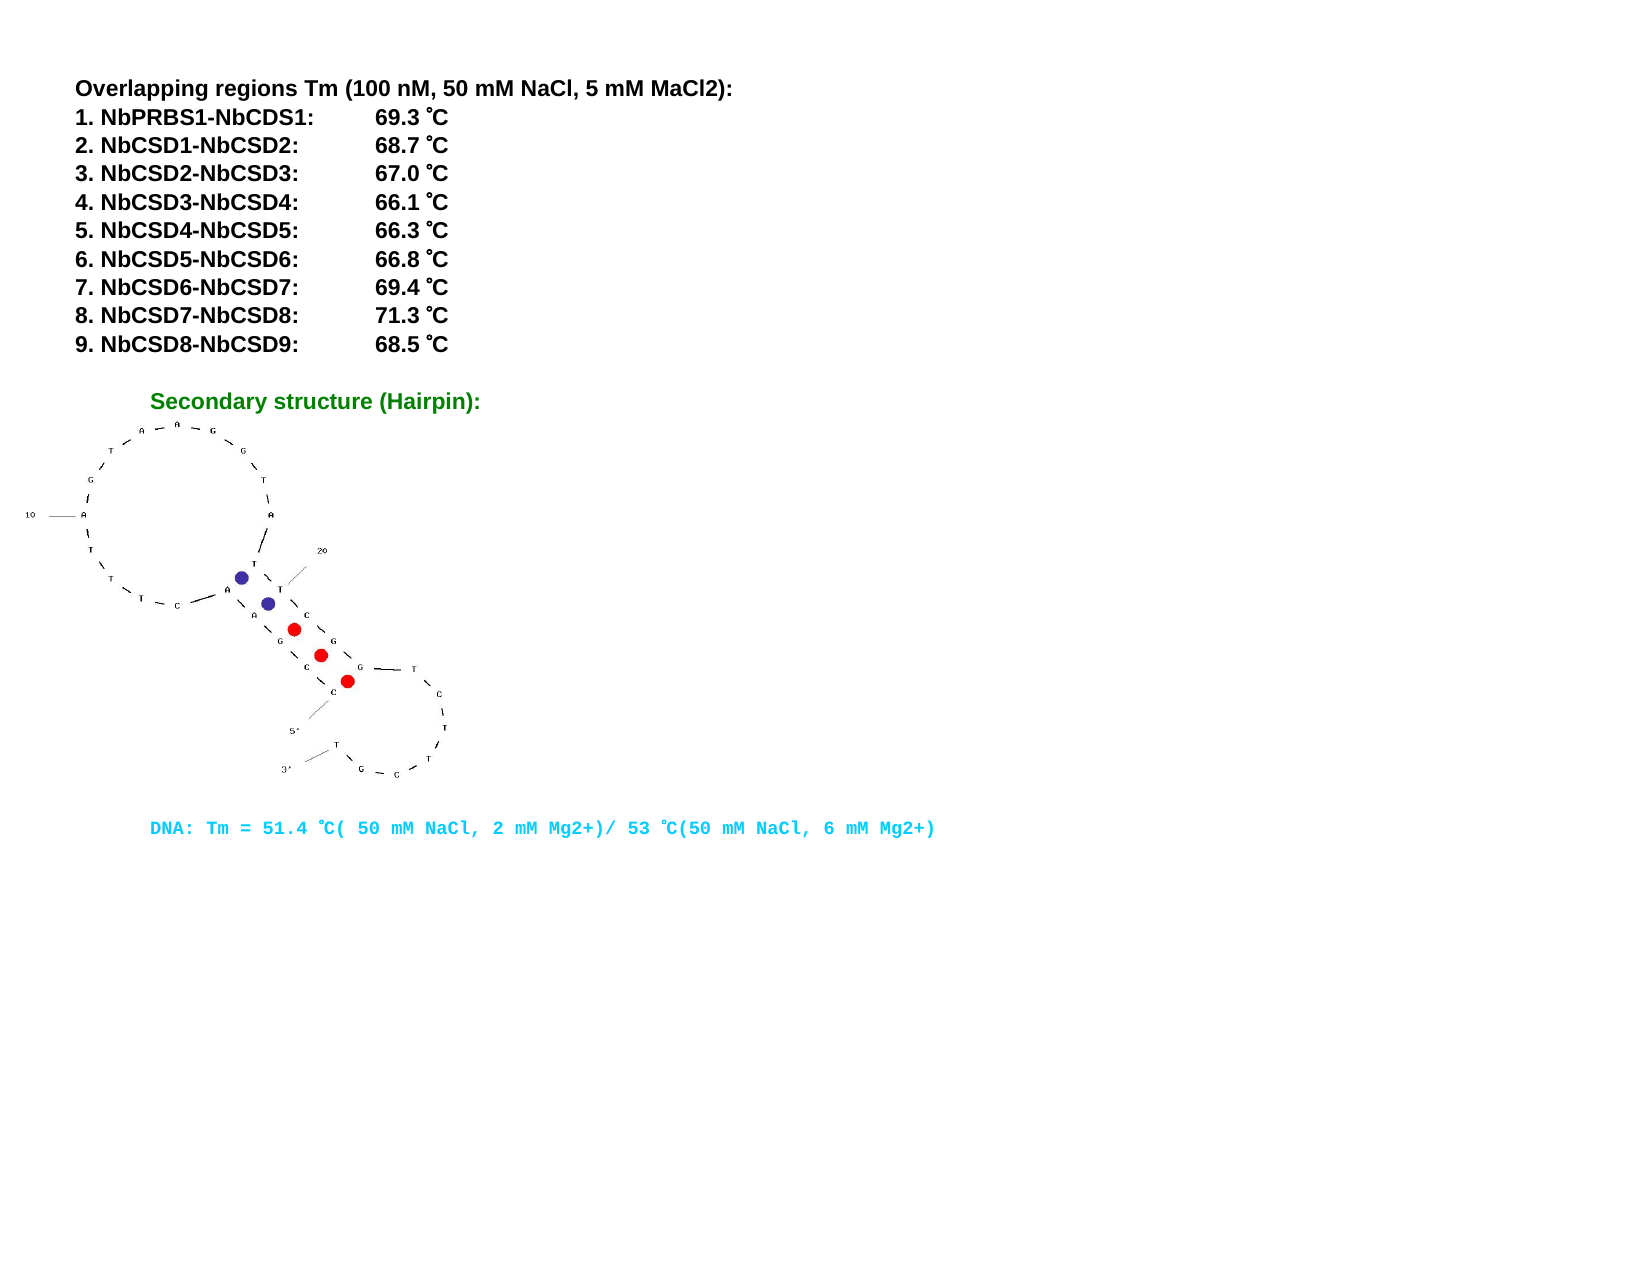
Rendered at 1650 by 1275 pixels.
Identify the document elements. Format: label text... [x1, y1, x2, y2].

text DNA: Tm = 51.4 C( 50 mM NaCl, 2 mM Mg2+)/ 53 C(50 mM NaCl, 6 mM Mg2+) [75, 819, 1575, 840]
text 7. NbCSD6-NbCSD7: 69.4 C [75, 274, 1575, 300]
text 5. NbCSD4-NbCSD5: 66.3 C [75, 217, 1575, 243]
text 9. NbCSD8-NbCSD9: 68.5 C [75, 331, 1575, 357]
text 3. NbCSD2-NbCSD3: 67.0 C [75, 160, 1575, 187]
text Secondary structure (Hairpin): [19, 388, 1650, 414]
picture [18, 416, 465, 788]
text 6. NbCSD5-NbCSD6: 66.8 C [75, 246, 1575, 272]
text 4. NbCSD3-NbCSD4: 66.1 C [75, 189, 1575, 215]
text 1. NbPRBS1-NbCDS1: 69.3 C [75, 103, 1575, 130]
text 8. NbCSD7-NbCSD8: 71.3 C [75, 302, 1575, 329]
text 2. NbCSD1-NbCSD2: 68.7 C [75, 132, 1575, 158]
text Overlapping regions Tm (100 nM, 50 mM NaCl, 5 mM MaCl2): [75, 75, 1575, 101]
